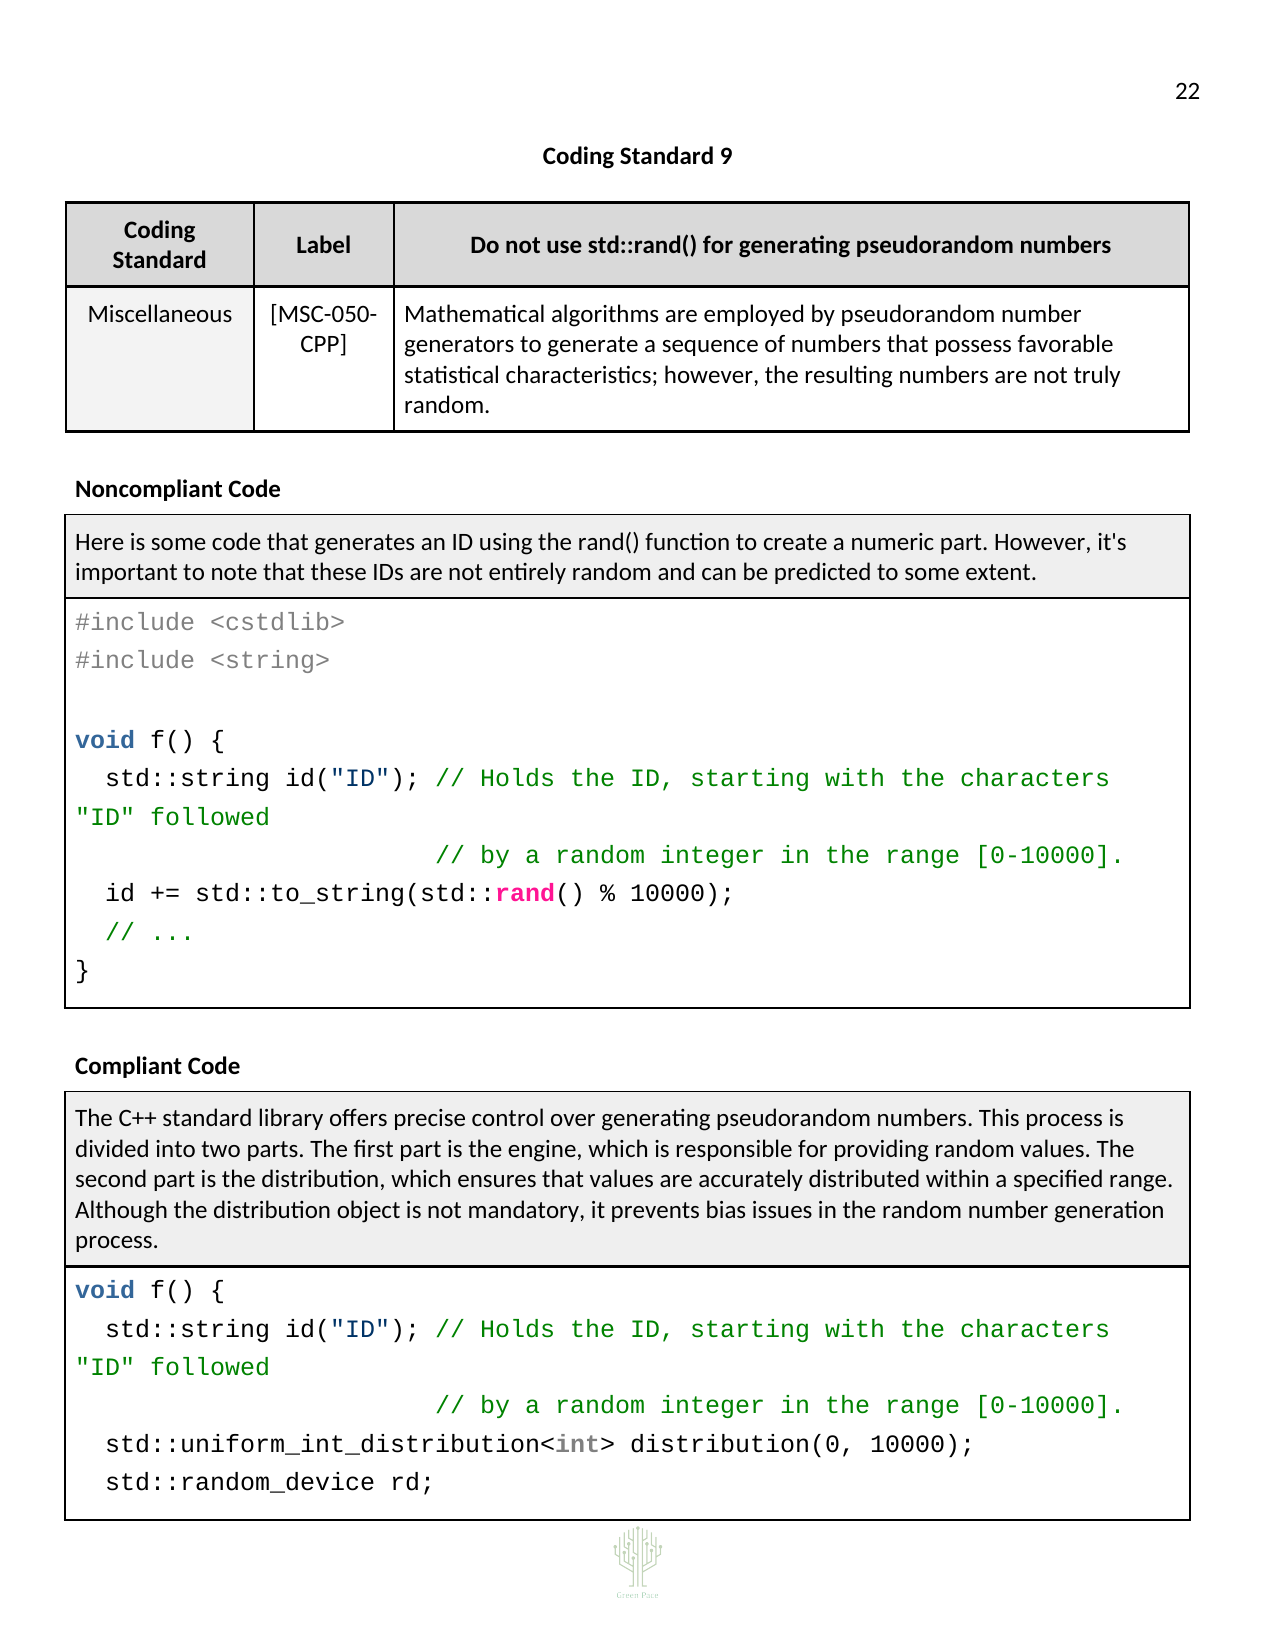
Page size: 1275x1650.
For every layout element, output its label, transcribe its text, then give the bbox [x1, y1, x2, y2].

table_cell The C++ standard library offers precise control over generating pseudorandom numbers. This process is divided into two parts. The first part is the engine, which is responsible for providing random values. The second part is the distribution, which ensures that values are accurately distributed within a specified range. Although the distribution object is not mandatory, it prevents bias issues in the random number generation process. [66, 1092, 1189, 1265]
table_cell Here is some code that generates an ID using the rand() function to create a numeric part. However, it's important to note that these IDs are not entirely random and can be predicted to some extent. [66, 515, 1189, 597]
table_cell Miscellaneous [67, 288, 253, 430]
table_header Label [255, 204, 393, 285]
table_cell [MSC-050-CPP] [255, 288, 393, 430]
table_cell #include <cstdlib> #include <string> void f() { std::string id("ID"); // Holds the ID, starting with the characters "ID" followed // by a random integer in the range [0-10000]. id += std::to_string(std::rand() % 10000); // ... } [66, 599, 1189, 1007]
table_header Coding Standard [67, 204, 253, 285]
table_cell Mathematical algorithms are employed by pseudorandom number generators to generate a sequence of numbers that possess favorable statistical characteristics; however, the resulting numbers are not truly random. [395, 288, 1188, 430]
subtitle Coding Standard 9 [75, 140, 1200, 171]
table_header Compliant Code [65, 1040, 1189, 1091]
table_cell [66, 1268, 1189, 1519]
table_header Noncompliant Code [65, 463, 1189, 514]
table_header Do not use std::rand() for generating pseudorandom numbers [395, 204, 1188, 285]
picture [605, 1521, 670, 1606]
